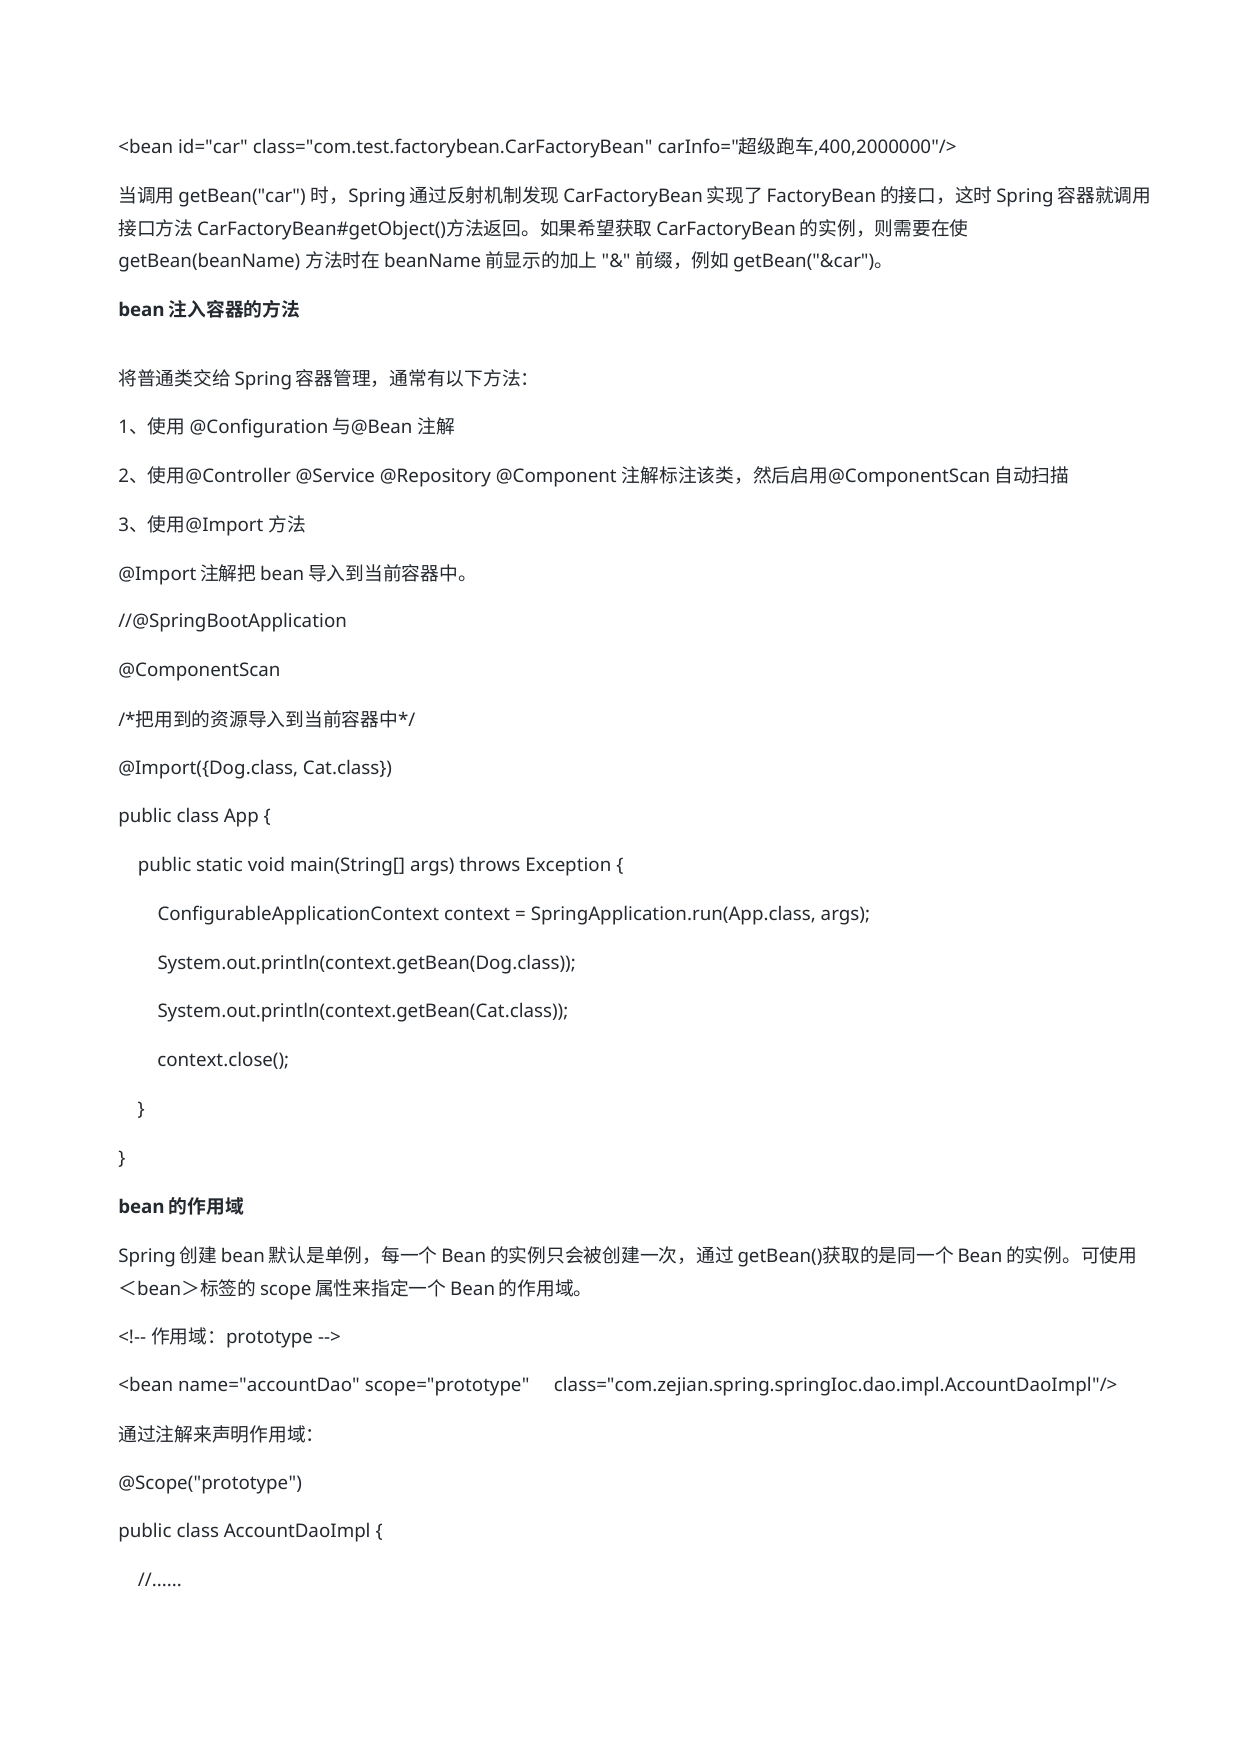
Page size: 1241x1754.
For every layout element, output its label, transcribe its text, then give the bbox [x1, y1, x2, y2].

text System.out.println(context.getBean(Cat.class)); [118, 994, 1152, 1027]
text public static void main(String[] args) throws Exception { [118, 848, 1152, 881]
text } [118, 1092, 1152, 1124]
text //@SpringBootApplication [118, 604, 1152, 637]
subtitle bean的作用域 [118, 1189, 1152, 1222]
text 3、使用@Import 方法 [118, 507, 1152, 539]
text <!-- 作用域：prototype --> [118, 1319, 1152, 1352]
text @Scope("prototype") [118, 1466, 1152, 1498]
text ConfigurableApplicationContext context = SpringApplication.run(App.class, args); [118, 897, 1152, 929]
text @ComponentScan [118, 653, 1152, 686]
text 当调用getBean("car") 时，Spring通过反射机制发现CarFactoryBean实现了FactoryBean的接口，这时Spring容器就调用接口方法CarFactoryBean#getObject()方法返回。如果希望获取CarFactoryBean的实例，则需要在使getBean(beanName) 方法时在beanName前显示的加上 "&" 前缀，例如getBean("&car")。 [118, 178, 1152, 276]
text 通过注解来声明作用域： [118, 1417, 1152, 1449]
text 2、使用@Controller @Service @Repository @Component 注解标注该类，然后启用@ComponentScan自动扫描 [118, 458, 1152, 491]
text public class App { [118, 799, 1152, 832]
text @Import注解把bean导入到当前容器中。 [118, 556, 1152, 588]
text System.out.println(context.getBean(Dog.class)); [118, 946, 1152, 978]
text <bean name="accountDao" scope="prototype" class="com.zejian.spring.springIoc.dao.impl.AccountDaoImpl"/> [118, 1368, 1152, 1401]
text public class AccountDaoImpl { [118, 1514, 1152, 1547]
text /*把用到的资源导入到当前容器中*/ [118, 702, 1152, 734]
text //...... [118, 1563, 1152, 1596]
text } [118, 1141, 1152, 1173]
subtitle bean注入容器的方法 [118, 292, 1152, 324]
text Spring创建bean默认是单例，每一个Bean的实例只会被创建一次，通过getBean()获取的是同一个Bean的实例。可使用＜bean＞标签的scope属性来指定一个Bean的作用域。 [118, 1238, 1152, 1303]
text 1、使用 @Configuration与@Bean 注解 [118, 409, 1152, 442]
text 将普通类交给Spring容器管理，通常有以下方法： [118, 361, 1152, 393]
text @Import({Dog.class, Cat.class}) [118, 751, 1152, 783]
text context.close(); [118, 1043, 1152, 1076]
text <bean id="car" class="com.test.factorybean.CarFactoryBean" carInfo="超级跑车,400,2000000"/> [118, 129, 1152, 162]
